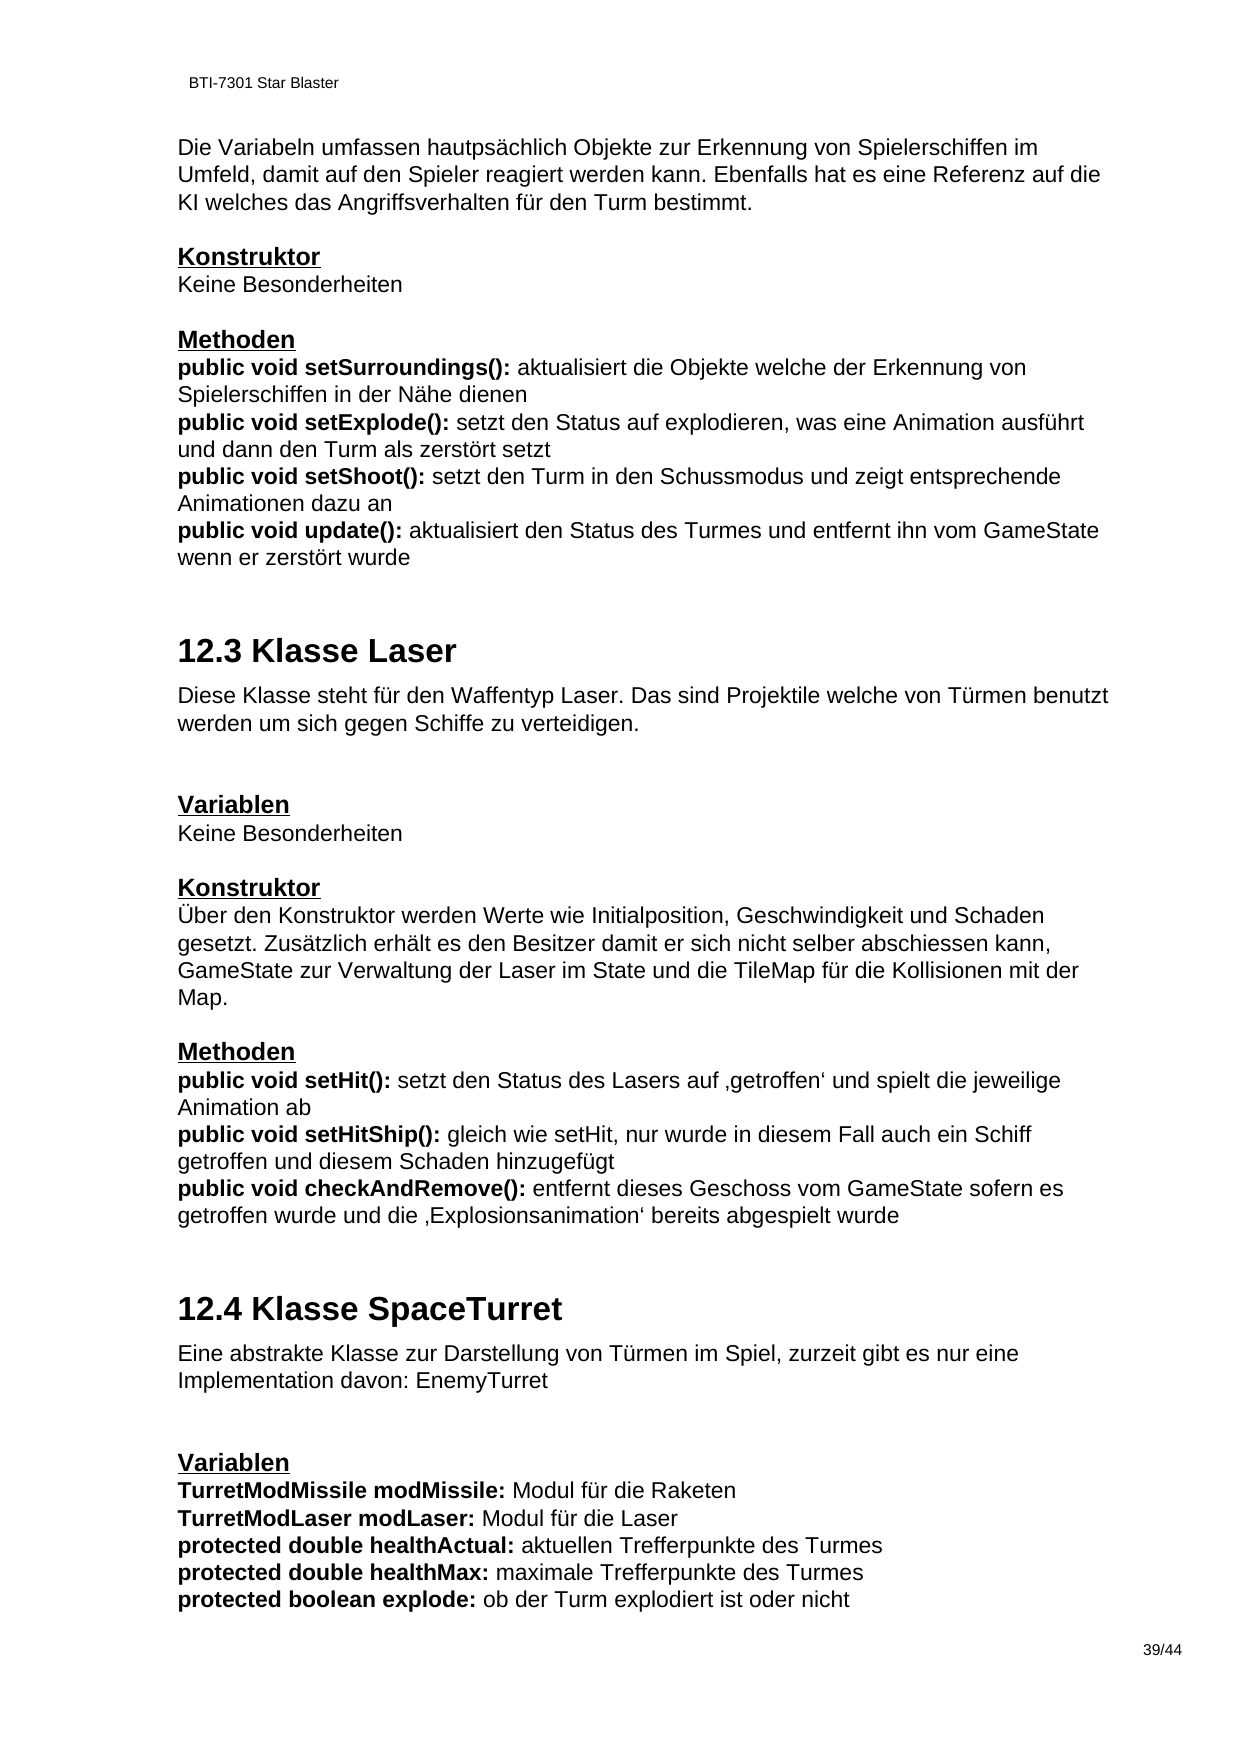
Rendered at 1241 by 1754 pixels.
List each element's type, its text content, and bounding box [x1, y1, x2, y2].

text Variablen [177, 1448, 1122, 1477]
text Eine abstrakte Klasse zur Darstellung von Türmen im Spiel, zurzeit gibt es nur eine Implementation davon: EnemyTurret [177, 1340, 1122, 1394]
text Konstruktor [177, 242, 1122, 271]
text public void update(): aktualisiert den Status des Turmes und entfernt ihn vom GameState wenn er zerstört wurde [177, 516, 1122, 570]
text Über den Konstruktor werden Werte wie Initialposition, Geschwindigkeit und Schaden gesetzt. Zusätzlich erhält es den Besitzer damit er sich nicht selber abschiessen kann, GameState zur Verwaltung der Laser im State und die TileMap für die Kollisionen mit der Map. [177, 902, 1122, 1010]
text public void setExplode(): setzt den Status auf explodieren, was eine Animation ausführt und dann den Turm als zerstört setzt [177, 408, 1122, 462]
text public void checkAndRemove(): entfernt dieses Geschoss vom GameState sofern es getroffen wurde und die ‚Explosionsanimation‘ bereits abgespielt wurde [177, 1174, 1122, 1228]
text Keine Besonderheiten [177, 819, 1122, 846]
text Diese Klasse steht für den Waffentyp Laser. Das sind Projektile welche von Türmen benutzt werden um sich gegen Schiffe zu verteidigen. [177, 682, 1122, 736]
text Keine Besonderheiten [177, 271, 1122, 298]
text Methoden [177, 1037, 1122, 1066]
text TurretModMissile modMissile: Modul für die Raketen [177, 1477, 1122, 1504]
text Variablen [177, 790, 1122, 819]
text public void setSurroundings(): aktualisiert die Objekte welche der Erkennung von Spielerschiffen in der Nähe dienen [177, 354, 1122, 408]
text Die Variabeln umfassen hautpsächlich Objekte zur Erkennung von Spielerschiffen im Umfeld, damit auf den Spieler reagiert werden kann. Ebenfalls hat es eine Referenz auf die KI welches das Angriffsverhalten für den Turm bestimmt. [177, 134, 1122, 215]
subtitle Klasse Laser [177, 631, 1122, 669]
text protected double healthActual: aktuellen Trefferpunkte des Turmes [177, 1531, 1122, 1558]
text protected double healthMax: maximale Trefferpunkte des Turmes [177, 1558, 1122, 1585]
text Konstruktor [177, 873, 1122, 902]
text public void setHitShip(): gleich wie setHit, nur wurde in diesem Fall auch ein Schiff getroffen und diesem Schaden hinzugefügt [177, 1120, 1122, 1174]
text protected boolean explode: ob der Turm explodiert ist oder nicht [177, 1585, 1122, 1612]
text public void setShoot(): setzt den Turm in den Schussmodus und zeigt entsprechende Animationen dazu an [177, 462, 1122, 516]
text TurretModLaser modLaser: Modul für die Laser [177, 1504, 1122, 1531]
text Methoden [177, 325, 1122, 354]
text public void setHit(): setzt den Status des Lasers auf ‚getroffen‘ und spielt die jeweilige Animation ab [177, 1066, 1122, 1120]
subtitle Klasse SpaceTurret [177, 1289, 1122, 1327]
